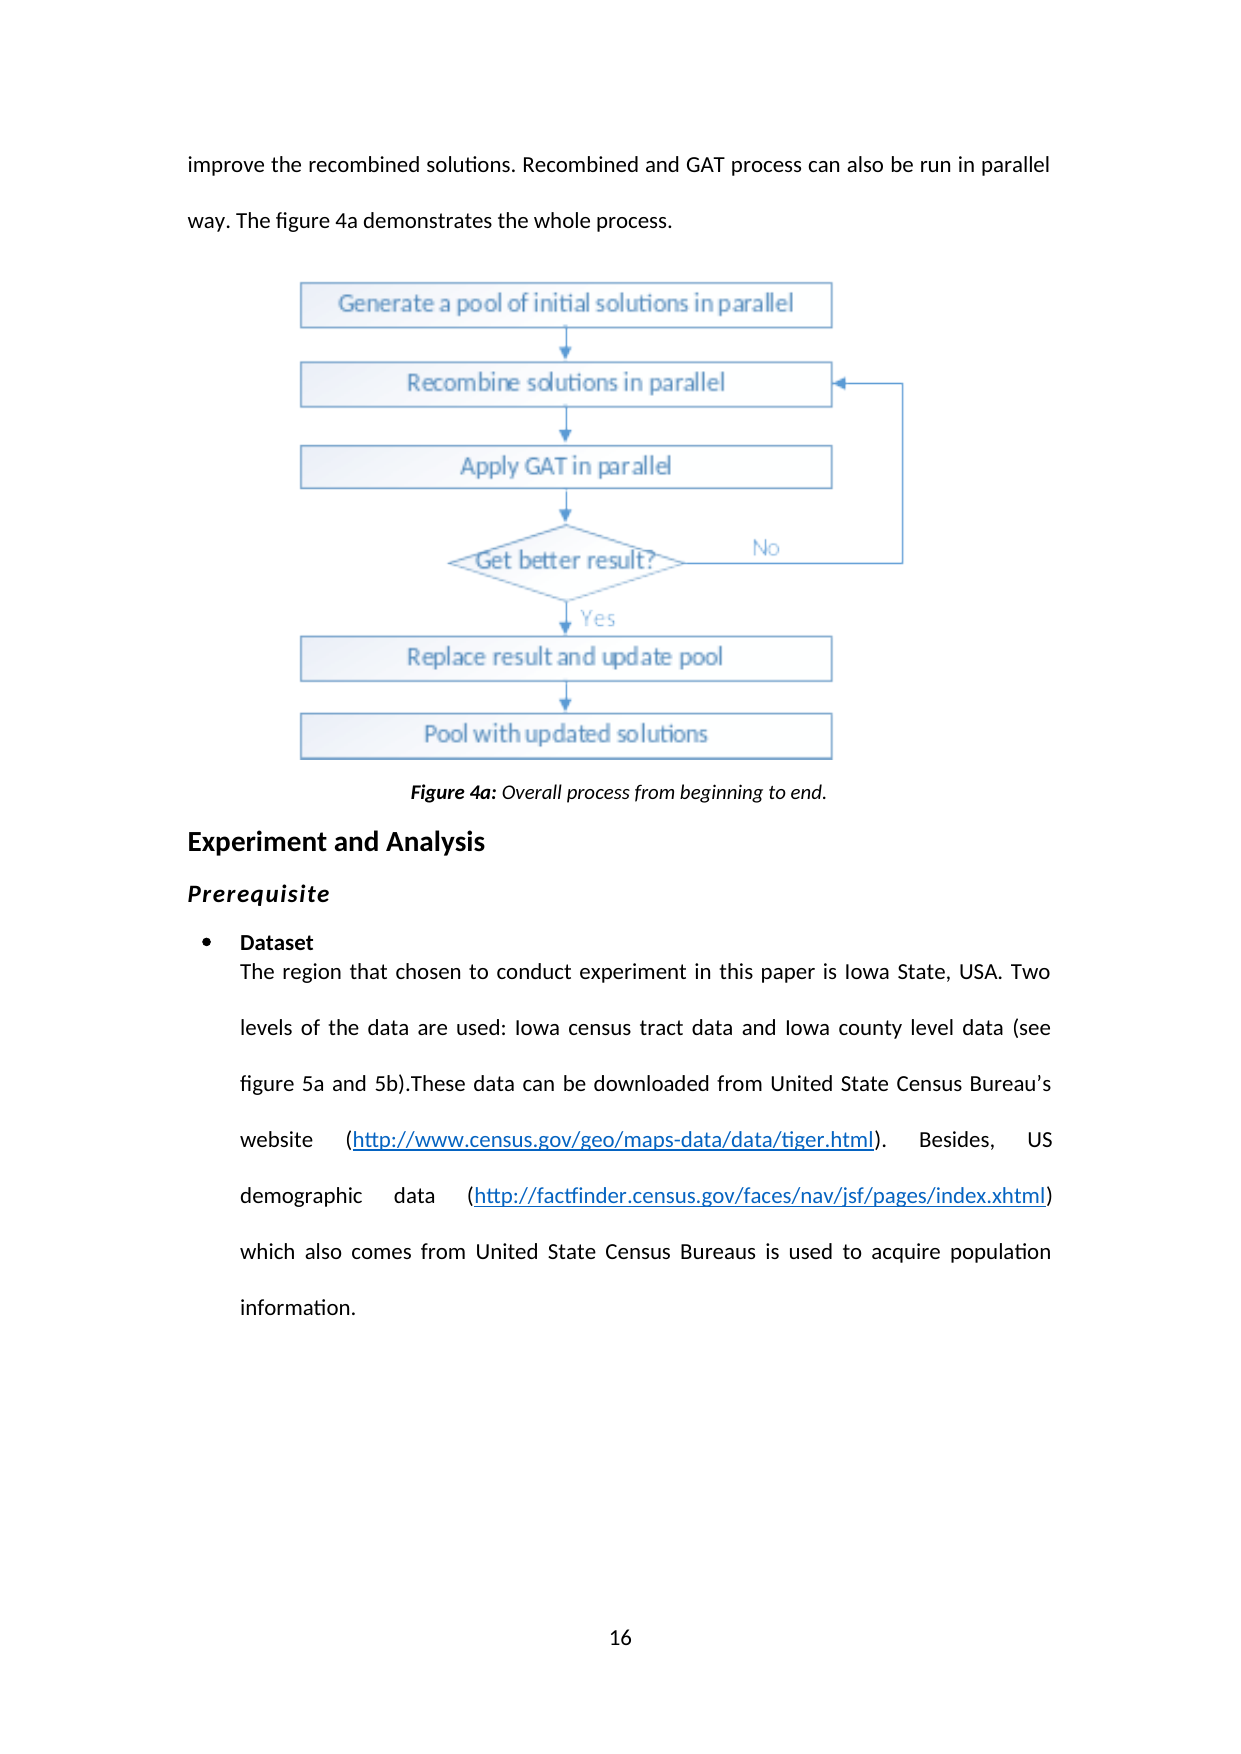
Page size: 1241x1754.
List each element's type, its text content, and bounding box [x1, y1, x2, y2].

text Experiment and Analysis [187, 823, 1053, 858]
text Figure 4a: Overall process from beginning to end. [187, 779, 1053, 804]
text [187, 150, 1053, 234]
list The region that chosen to conduct experiment in this paper is Iowa State, USA. Two levels of the data are used: Iowa census tract data and Iowa county level data (see figure 5a and 5b).These data can be downloaded from United State Census Bureau’s website (http://www.census.gov/geo/maps-data/data/tiger.html). Besides, US demographic data (http://factfinder.census.gov/faces/nav/jsf/pages/index.xhtml) which also comes from United State Census Bureaus is used to acquire population information. [240, 957, 1053, 1322]
list Dataset [202, 928, 1053, 956]
text Prerequisite [187, 878, 1053, 908]
